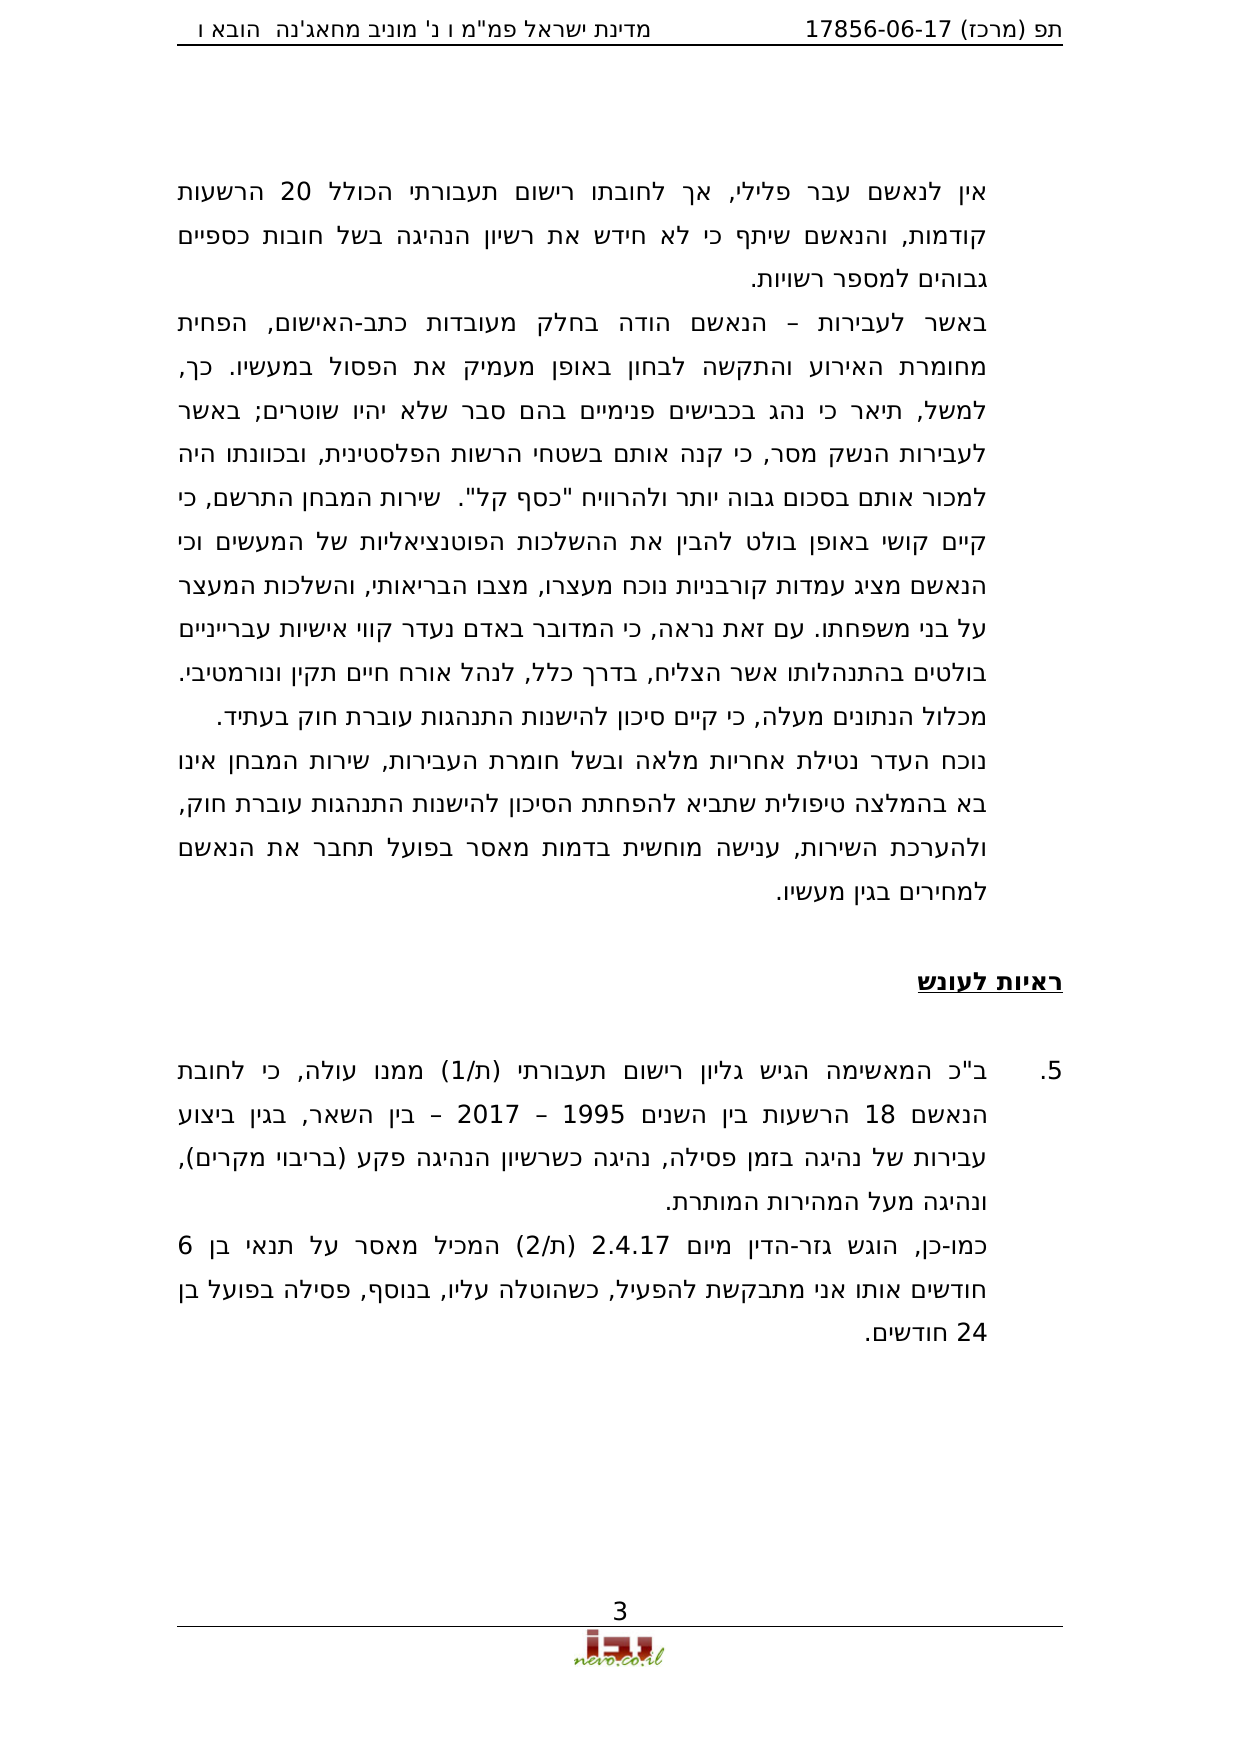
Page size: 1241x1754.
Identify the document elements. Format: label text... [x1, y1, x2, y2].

text ראיות לעונש [177, 967, 1063, 996]
picture [574, 1629, 666, 1667]
text 5. ב"כ המאשימה הגיש גליון רישום תעבורתי (ת/1) ממנו עולה, כי לחובת הנאשם 18 הרשעות בין השנים 1995 – 2017 – בין השאר, בגין ביצוע עבירות של נהיגה בזמן פסילה, נהיגה כשרשיון הנהיגה פקע (בריבוי מקרים), ונהיגה מעל המהירות המותרת. [177, 1056, 1063, 1217]
text באשר לעבירות – הנאשם הודה בחלק מעובדות כתב-האישום, הפחית מחומרת האירוע והתקשה לבחון באופן מעמיק את הפסול במעשיו. כך, למשל, תיאר כי נהג בכבישים פנימיים בהם סבר שלא יהיו שוטרים; באשר לעבירות הנשק מסר, כי קנה אותם בשטחי הרשות הפלסטינית, ובכוונתו היה למכור אותם בסכום גבוה יותר ולהרוויח "כסף קל". שירות המבחן התרשם, כי קיים קושי באופן בולט להבין את ההשלכות הפוטנציאליות של המעשים וכי הנאשם מציג עמדות קורבניות נוכח מעצרו, מצבו הבריאותי, והשלכות המעצר על בני משפחתו. עם זאת נראה, כי המדובר באדם נעדר קווי אישיות עברייניים בולטים בהתנהלותו אשר הצליח, בדרך כלל, לנהל אורח חיים תקין ונורמטיבי. מכלול הנתונים מעלה, כי קיים סיכון להישנות התנהגות עוברת חוק בעתיד. [177, 308, 1063, 731]
text נוכח העדר נטילת אחריות מלאה ובשל חומרת העבירות, שירות המבחן אינו בא בהמלצה טיפולית שתביא להפחתת הסיכון להישנות התנהגות עוברת חוק, ולהערכת השירות, ענישה מוחשית בדמות מאסר בפועל תחבר את הנאשם למחירים בגין מעשיו. [177, 746, 1063, 906]
text כמו-כן, הוגש גזר-הדין מיום 2.4.17 (ת/2) המכיל מאסר על תנאי בן 6 חודשים אותו אני מתבקשת להפעיל, כשהוטלה עליו, בנוסף, פסילה בפועל בן 24 חודשים. [177, 1231, 1063, 1348]
text אין לנאשם עבר פלילי, אך לחובתו רישום תעבורתי הכולל 20 הרשעות קודמות, והנאשם שיתף כי לא חידש את רשיון הנהיגה בשל חובות כספיים גבוהים למספר רשויות. [177, 177, 1063, 294]
